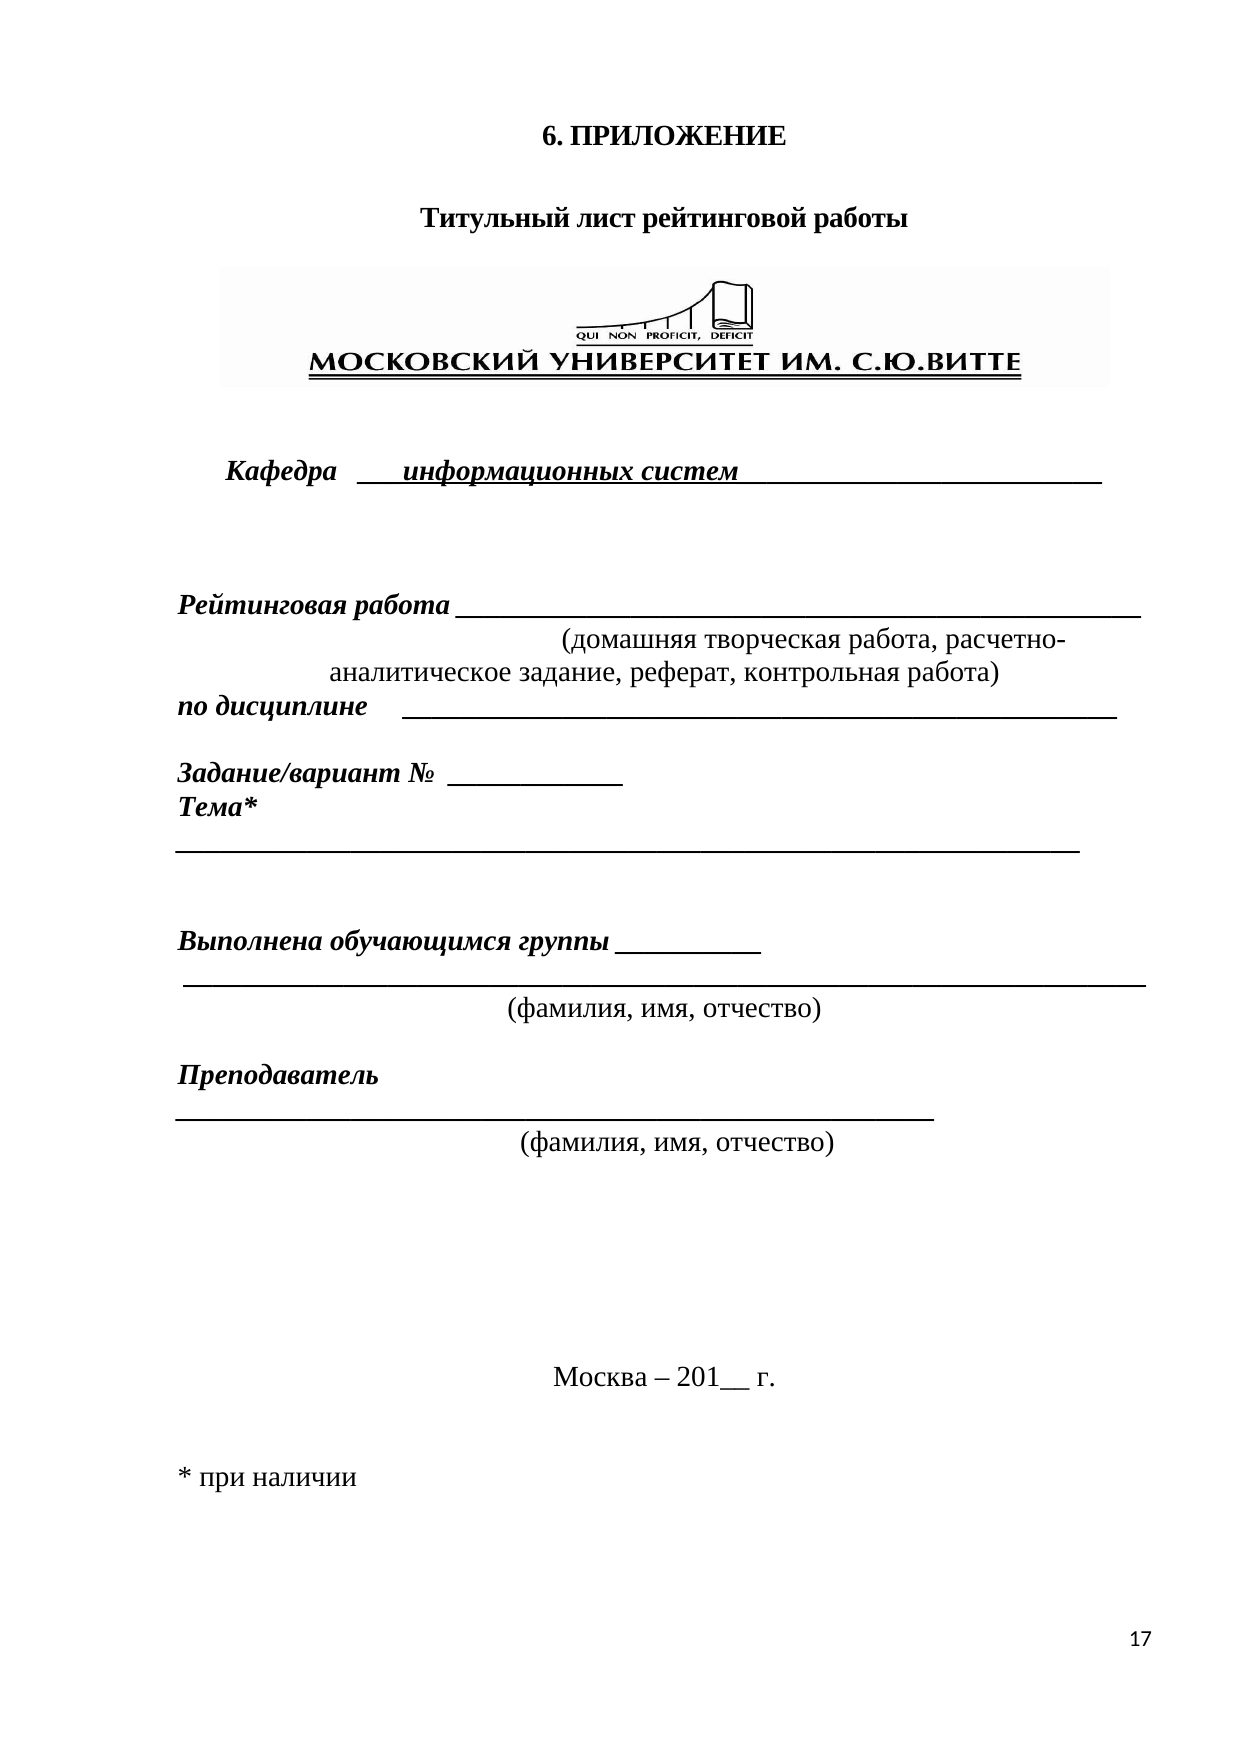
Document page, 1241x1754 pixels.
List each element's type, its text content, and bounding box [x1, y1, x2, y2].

text по дисциплине _________________________________________________ [177, 688, 1152, 722]
text (фамилия, имя, отчество) [177, 990, 1152, 1023]
text Москва – 201__ г. [177, 1359, 1152, 1392]
text Титульный лист рейтинговой работы [177, 200, 1152, 234]
text Рейтинговая работа _______________________________________________ [177, 587, 1152, 621]
text Выполнена обучающимся группы __________ [177, 923, 1152, 956]
text 6. ПРИЛОЖЕНИЕ [177, 118, 1152, 152]
text __________________________________________________________________ [177, 956, 1152, 990]
text (фамилия, имя, отчество) [177, 1124, 1152, 1158]
picture [219, 267, 1110, 387]
text * при наличии [177, 1459, 1152, 1493]
text Задание/вариант № ____________ [177, 755, 1152, 789]
text (домашняя творческая работа, расчетно-аналитическое задание, реферат, контрольная работа) [177, 621, 1152, 688]
text Преподаватель ____________________________________________________ [177, 1057, 1152, 1124]
text Кафедра ___информационных систем_________________________ [177, 453, 1152, 487]
text Тема* ______________________________________________________________ [177, 789, 1152, 856]
